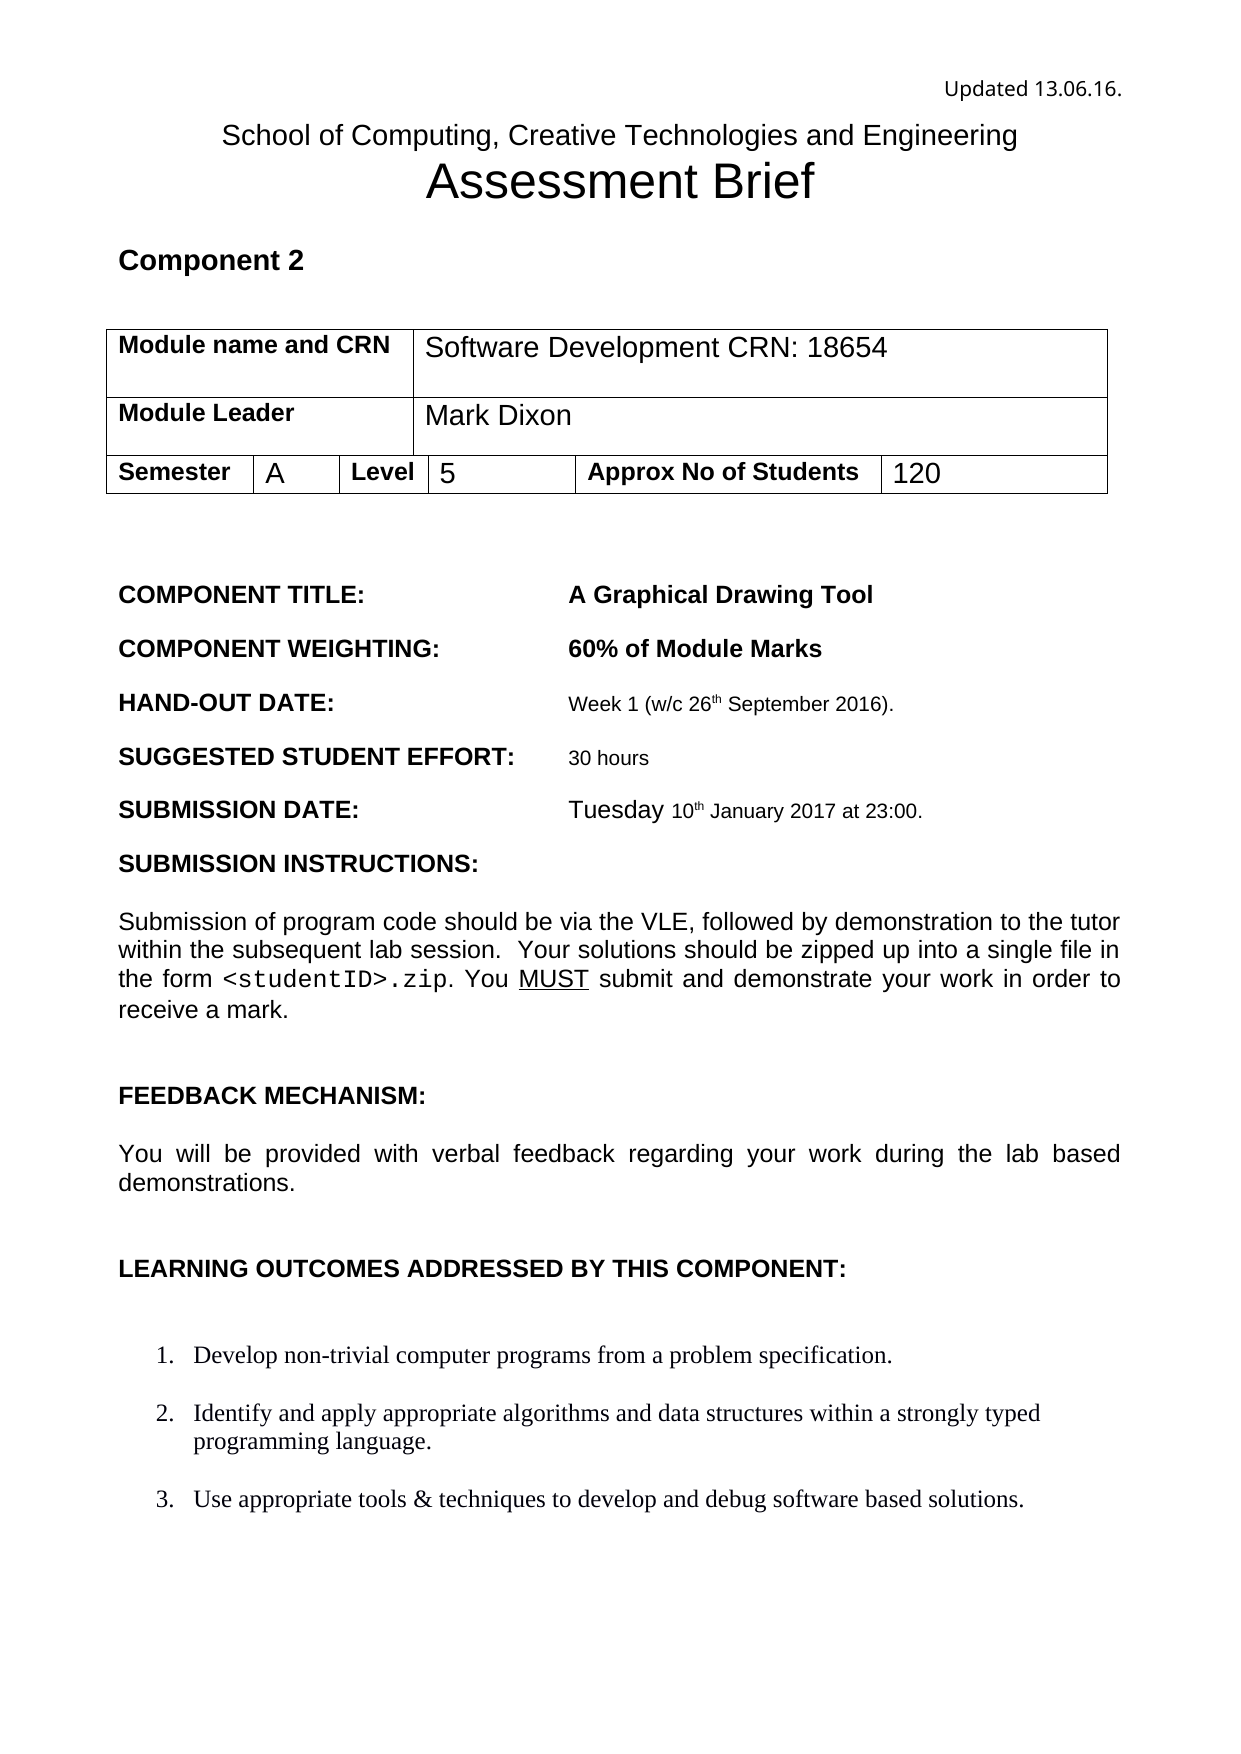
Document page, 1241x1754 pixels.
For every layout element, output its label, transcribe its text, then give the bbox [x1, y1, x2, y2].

table_header Software Development CRN: 18654 [414, 330, 1107, 397]
table_cell Level [340, 456, 428, 493]
table_cell 5 [429, 456, 575, 493]
text FEEDBACK MECHANISM: [118, 1081, 1122, 1110]
list Develop non-trivial computer programs from a problem specification. [156, 1340, 1122, 1369]
text School of Computing, Creative Technologies and Engineering [118, 118, 1122, 152]
text Component 2 [118, 243, 1122, 276]
text SUGGESTED STUDENT EFFORT: 30 hours [118, 742, 1122, 770]
text SUBMISSION DATE: Tuesday 10th January 2017 at 23:00. [118, 795, 1122, 824]
text You will be provided with verbal feedback regarding your work during the lab based demonstrations. [118, 1139, 1122, 1196]
list Identify and apply appropriate algorithms and data structures within a strongly typed programming language. [156, 1398, 1122, 1455]
text COMPONENT WEIGHTING: 60% of Module Marks [118, 634, 1122, 663]
table_cell 120 [882, 456, 1107, 493]
text Submission of program code should be via the VLE, followed by demonstration to the tutor within the subsequent lab session. Your solutions should be zipped up into a single file in the form <studentID>.zip. You MUST submit and demonstrate your work in order to receive a mark. [118, 907, 1122, 1024]
table_header Module name and CRN [107, 330, 413, 397]
list Use appropriate tools & techniques to develop and debug software based solutions. [156, 1484, 1122, 1513]
text COMPONENT TITLE: A Graphical Drawing Tool [118, 580, 1122, 609]
text Assessment Brief [118, 152, 1122, 209]
table_cell Mark Dixon [414, 398, 1107, 455]
table_cell A [254, 456, 339, 493]
text HAND-OUT DATE: Week 1 (w/c 26th September 2016). [118, 688, 1122, 717]
text SUBMISSION INSTRUCTIONS: [118, 849, 1122, 878]
table_cell Semester [107, 456, 253, 493]
table_cell Module Leader [107, 398, 413, 455]
text LEARNING OUTCOMES ADDRESSED BY THIS COMPONENT: [118, 1254, 1122, 1283]
table_cell Approx No of Students [576, 456, 881, 493]
